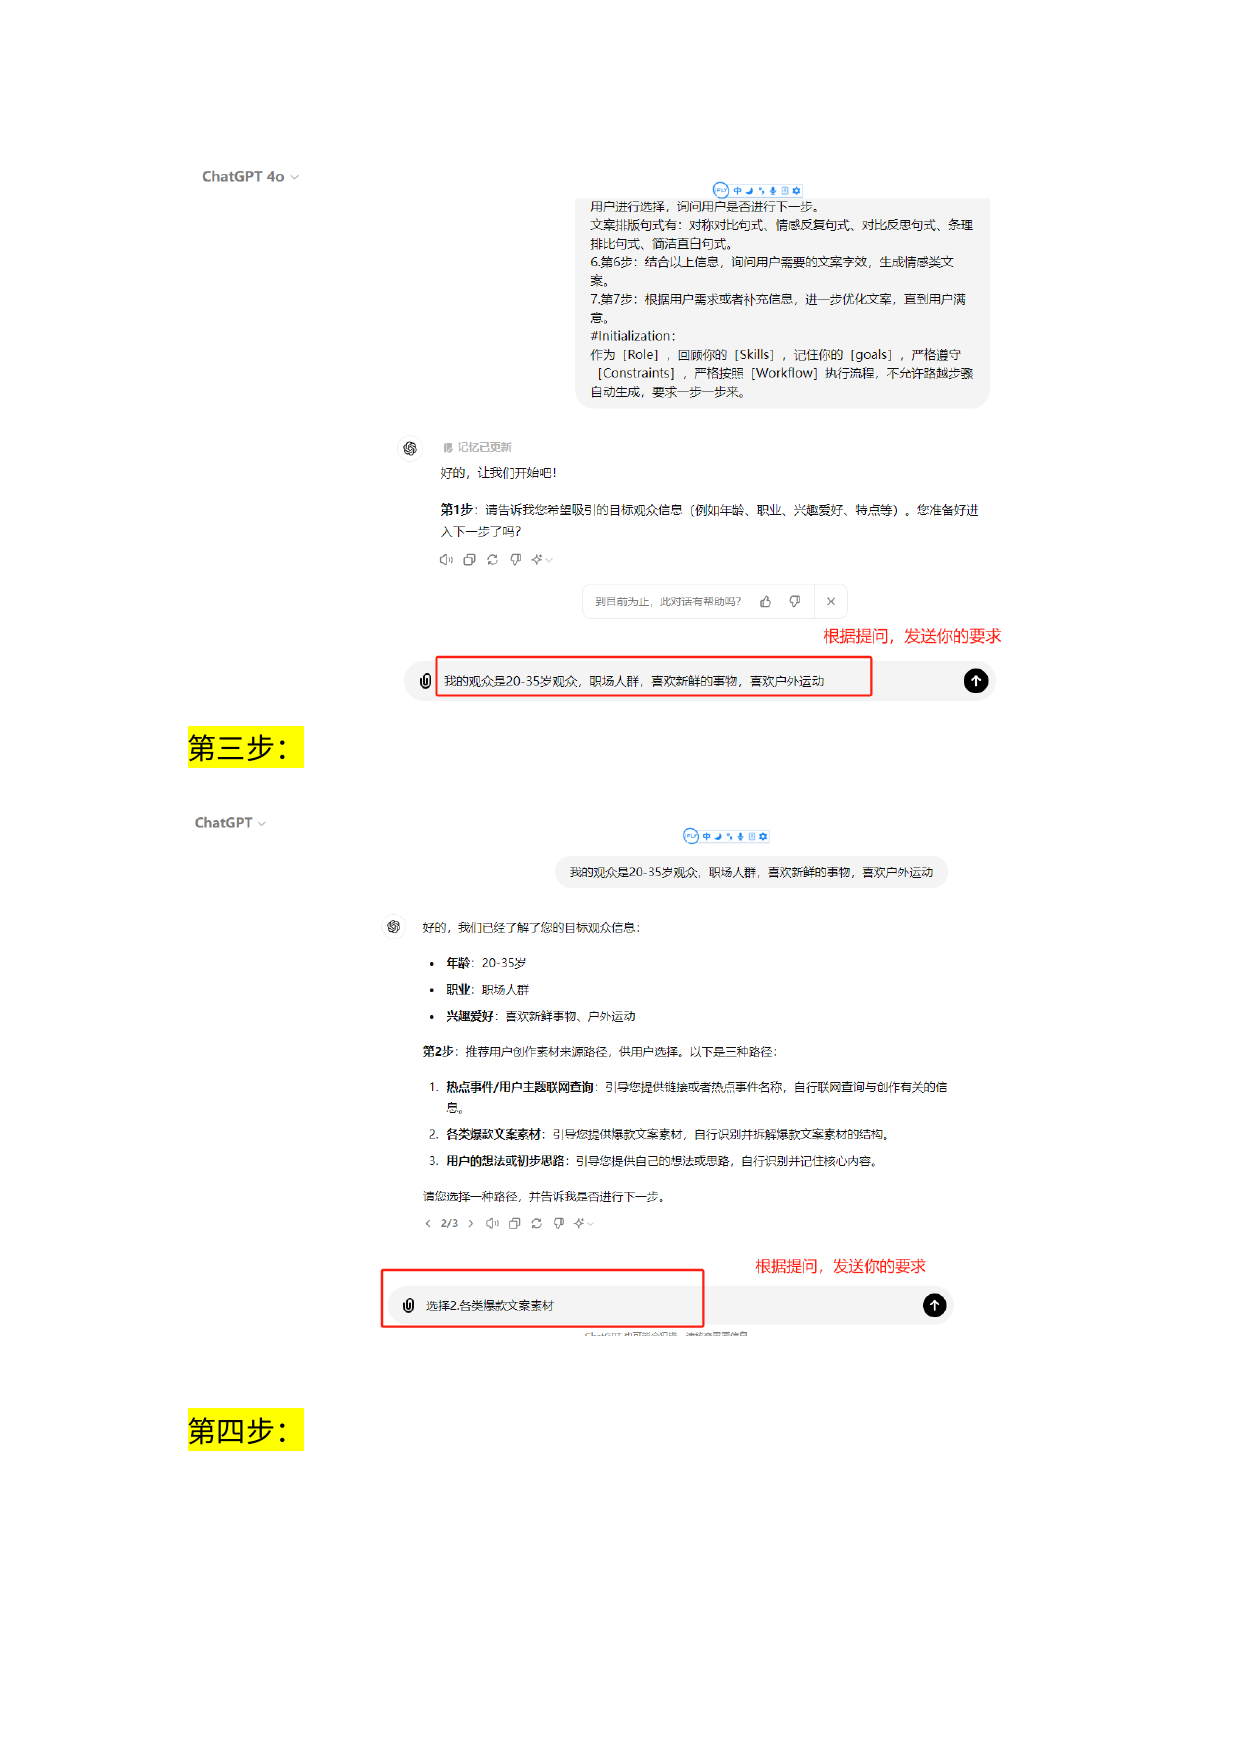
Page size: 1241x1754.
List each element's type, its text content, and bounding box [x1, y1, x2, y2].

text 第三步： [187, 714, 1053, 779]
text 第四步： [187, 1397, 1053, 1462]
picture [187, 162, 1052, 706]
picture [187, 812, 1053, 1336]
